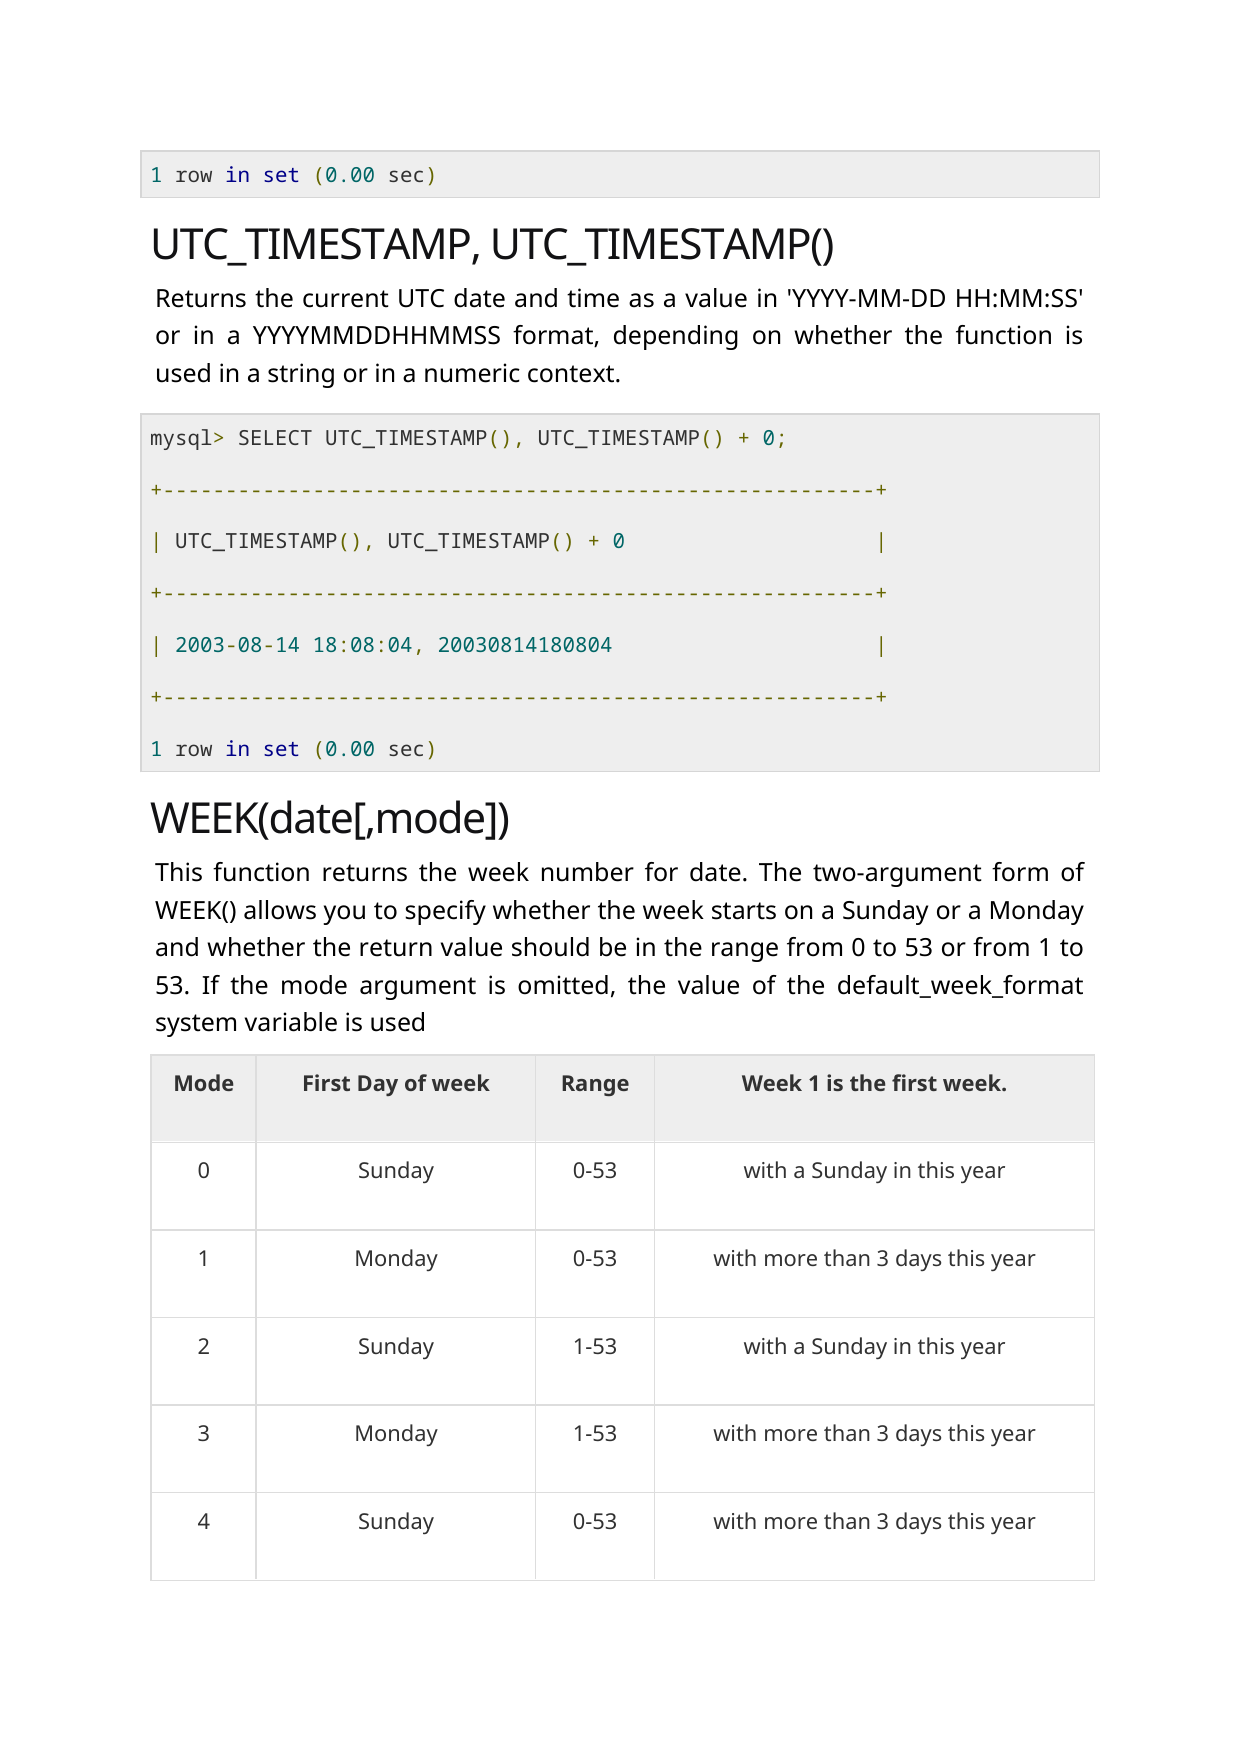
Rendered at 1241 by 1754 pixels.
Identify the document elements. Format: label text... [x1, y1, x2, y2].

text | 2003-08-14 18:08:04, 20030814180804 | [142, 621, 1099, 659]
table_cell Sunday [257, 1493, 535, 1579]
table_cell Monday [257, 1406, 535, 1492]
text Returns the current UTC date and time as a value in 'YYYY-MM-DD HH:MM:SS' or in a YYYYMMDDHHMMSS format, depending on whether the function is used in a string or in a numeric context. [155, 277, 1085, 389]
text | UTC_TIMESTAMP(), UTC_TIMESTAMP() + 0 | [142, 517, 1099, 555]
text 1 row in set (0.00 sec) [142, 724, 1099, 771]
text 1 row in set (0.00 sec) [142, 152, 1099, 197]
table_cell Sunday [257, 1143, 535, 1229]
table_cell Sunday [257, 1318, 535, 1404]
text mysql> SELECT UTC_TIMESTAMP(), UTC_TIMESTAMP() + 0; [142, 415, 1099, 451]
table_header Range [536, 1056, 654, 1141]
text This function returns the week number for date. The two-argument form of WEEK() allows you to specify whether the week starts on a Sunday or a Monday and whether the return value should be in the range from 0 to 53 or from 1 to 53. If the mode argument is omitted, the value of the default_week_format system variable is used [155, 851, 1085, 1039]
table_cell 0-53 [536, 1231, 654, 1317]
table_cell Monday [257, 1231, 535, 1317]
table_cell with a Sunday in this year [655, 1318, 1094, 1404]
table_header First Day of week [257, 1056, 535, 1141]
table_cell with more than 3 days this year [655, 1406, 1094, 1492]
table_cell 4 [152, 1493, 255, 1579]
table_cell 1 [152, 1231, 255, 1317]
table_cell with more than 3 days this year [655, 1231, 1094, 1317]
text UTC_TIMESTAMP, UTC_TIMESTAMP() [150, 214, 1085, 272]
table_cell with more than 3 days this year [655, 1493, 1094, 1579]
table_header Week 1 is the first week. [655, 1056, 1094, 1141]
table_header Mode [152, 1056, 255, 1141]
table_cell 0-53 [536, 1493, 654, 1579]
text +---------------------------------------------------------+ [142, 569, 1099, 607]
table_cell 1-53 [536, 1406, 654, 1492]
text +---------------------------------------------------------+ [142, 465, 1099, 503]
table_cell 2 [152, 1318, 255, 1404]
table_cell 1-53 [536, 1318, 654, 1404]
table_cell 3 [152, 1406, 255, 1492]
table_cell with a Sunday in this year [655, 1143, 1094, 1229]
text +---------------------------------------------------------+ [142, 672, 1099, 711]
table_cell 0 [152, 1143, 255, 1229]
table_cell 0-53 [536, 1143, 654, 1229]
text WEEK(date[,mode]) [150, 788, 1085, 846]
